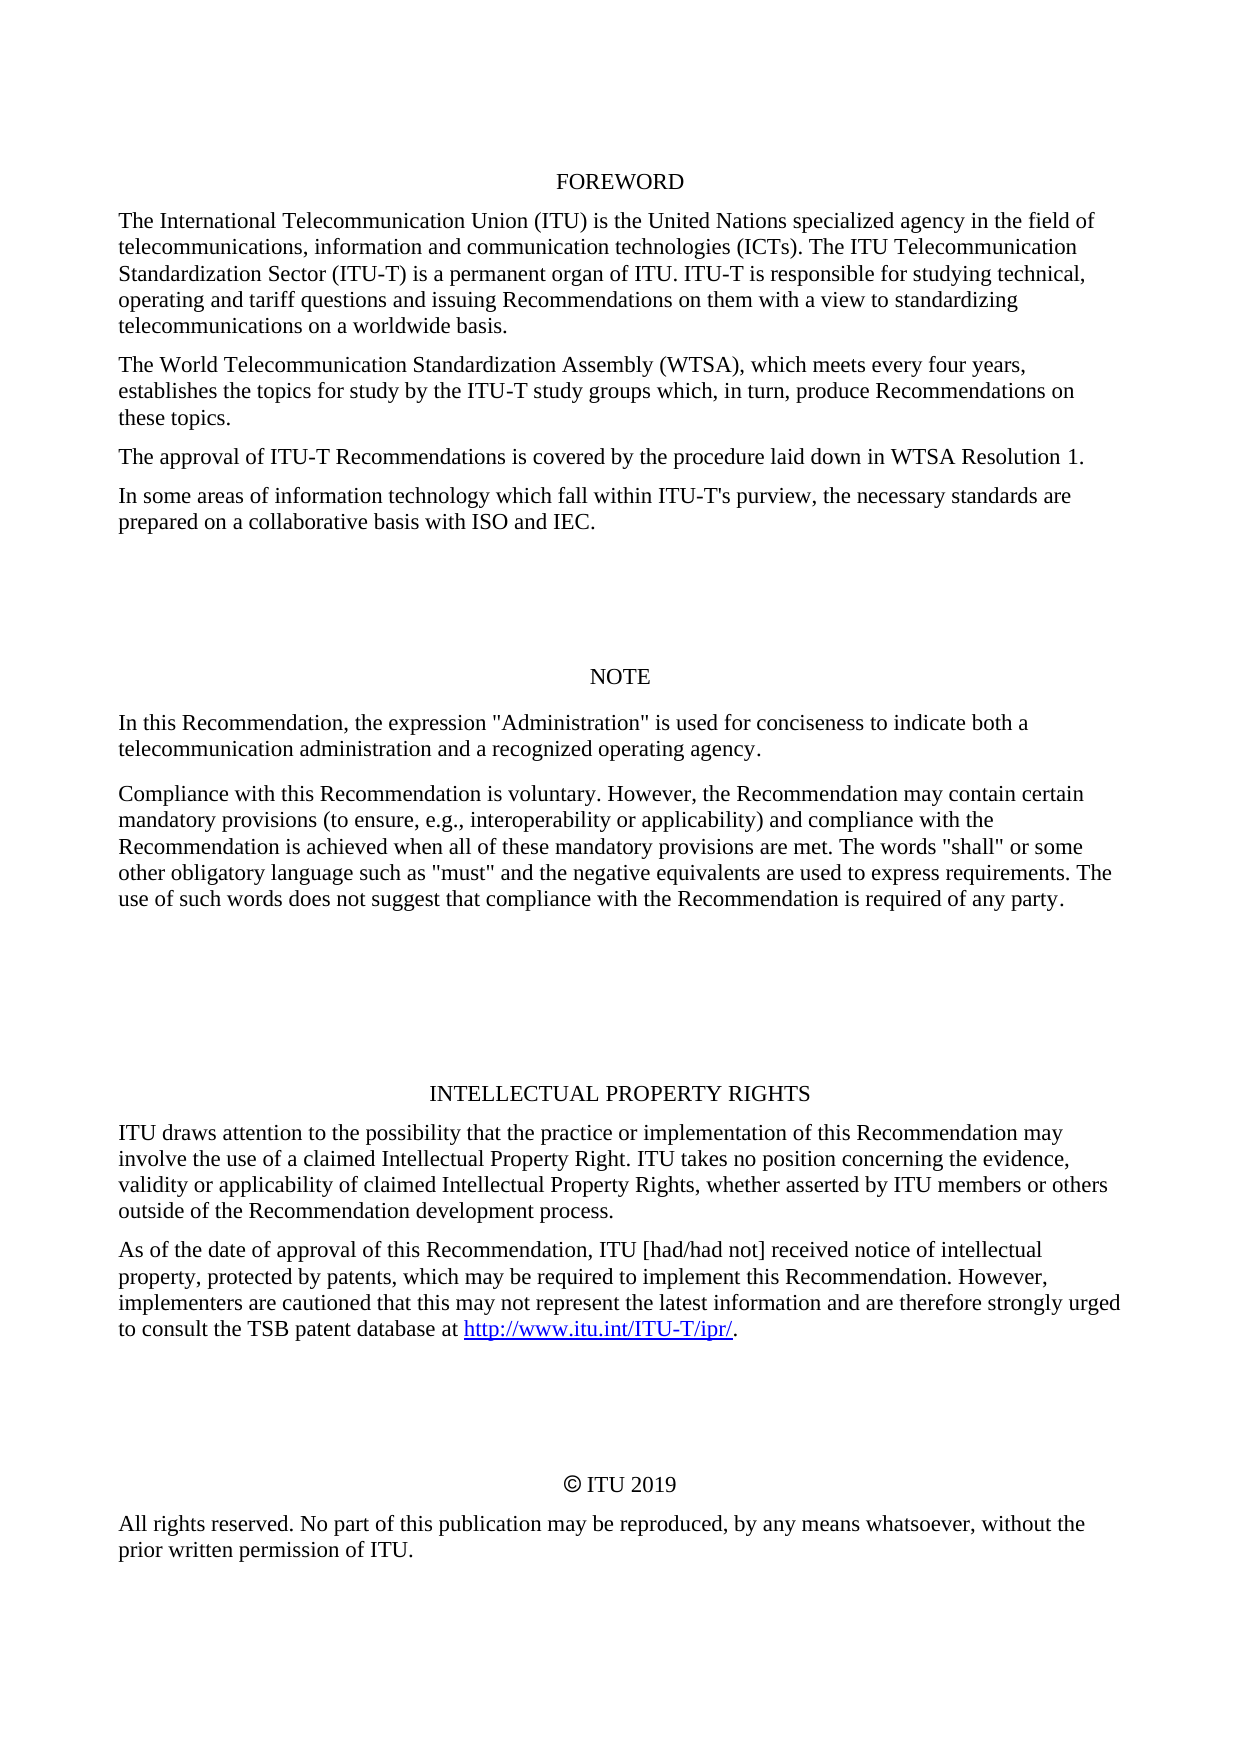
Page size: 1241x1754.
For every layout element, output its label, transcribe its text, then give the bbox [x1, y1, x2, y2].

text NOTE [118, 663, 1122, 690]
text  ITU 2019 [118, 1471, 1122, 1497]
text In this Recommendation, the expression "Administration" is used for conciseness to indicate both a telecommunication administration and a recognized operating agency. [118, 708, 1122, 761]
text ITU draws attention to the possibility that the practice or implementation of this Recommendation may involve the use of a claimed Intellectual Property Right. ITU takes no position concerning the evidence, validity or applicability of claimed Intellectual Property Rights, whether asserted by ITU members or others outside of the Recommendation development process. [118, 1118, 1122, 1224]
text The World Telecommunication Standardization Assembly (WTSA), which meets every four years, establishes the topics for study by the ITU-T study groups which, in turn, produce Recommendations on these topics. [118, 351, 1122, 430]
text The approval of ITU-T Recommendations is covered by the procedure laid down in WTSA Resolution 1. [118, 443, 1122, 469]
text INTELLECTUAL PROPERTY RIGHTS [118, 1080, 1122, 1106]
text In some areas of information technology which fall within ITU-T's purview, the necessary standards are prepared on a collaborative basis with ISO and IEC. [118, 482, 1122, 534]
text Compliance with this Recommendation is voluntary. However, the Recommendation may contain certain mandatory provisions (to ensure, e.g., interoperability or applicability) and compliance with the Recommendation is achieved when all of these mandatory provisions are met. The words "shall" or some other obligatory language such as "must" and the negative equivalents are used to express requirements. The use of such words does not suggest that compliance with the Recommendation is required of any party. [118, 780, 1122, 912]
text The International Telecommunication Union (ITU) is the United Nations specialized agency in the field of telecommunications, information and communication technologies (ICTs). The ITU Telecommunication Standardization Sector (ITU-T) is a permanent organ of ITU. ITU-T is responsible for studying technical, operating and tariff questions and issuing Recommendations on them with a view to standardizing telecommunications on a worldwide basis. [118, 207, 1122, 339]
text As of the date of approval of this Recommendation, ITU [had/had not] received notice of intellectual property, protected by patents, which may be required to implement this Recommendation. However, implementers are cautioned that this may not represent the latest information and are therefore strongly urged to consult the TSB patent database at http://www.itu.int/ITU-T/ipr/. [118, 1236, 1122, 1342]
text All rights reserved. No part of this publication may be reproduced, by any means whatsoever, without the prior written permission of ITU. [118, 1510, 1122, 1562]
text FOREWORD [118, 168, 1122, 194]
